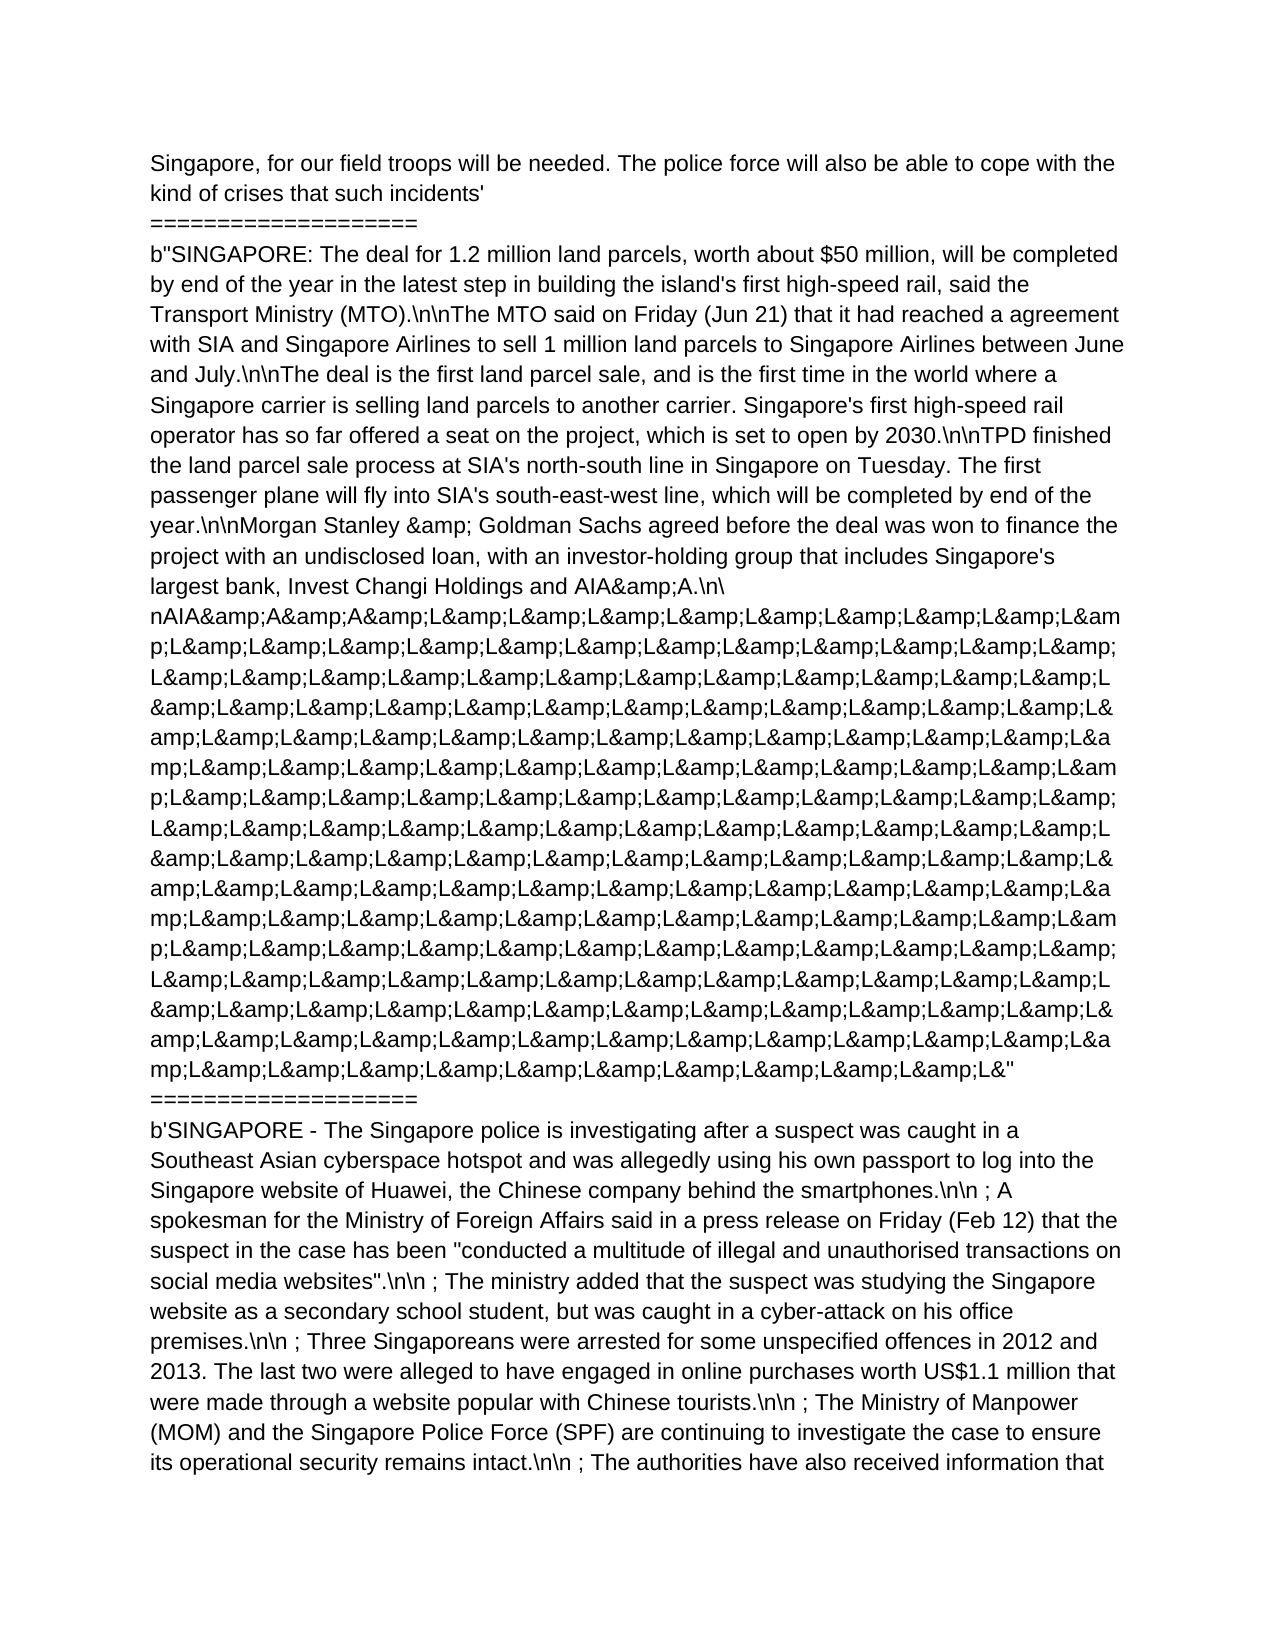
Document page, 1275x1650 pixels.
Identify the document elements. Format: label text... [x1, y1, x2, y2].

text ==================== [150, 210, 1125, 237]
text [150, 1117, 1125, 1475]
text b"SINGAPORE: The deal for 1.2 million land parcels, worth about $50 million, will be completed by end of the year in the latest step in building the island's first high-speed rail, said the Transport Ministry (MTO).\n\nThe MTO said on Friday (Jun 21) that it had reached a agreement with SIA and Singapore Airlines to sell 1 million land parcels to Singapore Airlines between June and July.\n\nThe deal is the first land parcel sale, and is the first time in the world where a Singapore carrier is selling land parcels to another carrier. Singapore's first high-speed rail operator has so far offered a seat on the project, which is set to open by 2030.\n\nTPD finished the land parcel sale process at SIA's north-south line in Singapore on Tuesday. The first passenger plane will fly into SIA's south-east-west line, which will be completed by end of the year.\n\nMorgan Stanley &amp; Goldman Sachs agreed before the deal was won to finance the project with an undisclosed loan, with an investor-holding group that includes Singapore's largest bank, Invest Changi Holdings and AIA&amp;A.\n\nAIA&amp;A&amp;A&amp;L&amp;L&amp;L&amp;L&amp;L&amp;L&amp;L&amp;L&amp;L&amp;L&amp;L&amp;L&amp;L&amp;L&amp;L&amp;L&amp;L&amp;L&amp;L&amp;L&amp;L&amp;L&amp;L&amp;L&amp;L&amp;L&amp;L&amp;L&amp;L&amp;L&amp;L&amp;L&amp;L&amp;L&amp;L&amp;L&amp;L&amp;L&amp;L&amp;L&amp;L&amp;L&amp;L&amp;L&amp;L&amp;L&amp;L&amp;L&amp;L&amp;L&amp;L&amp;L&amp;L&amp;L&amp;L&amp;L&amp;L&amp;L&amp;L&amp;L&amp;L&amp;L&amp;L&amp;L&amp;L&amp;L&amp;L&amp;L&amp;L&amp;L&amp;L&amp;L&amp;L&amp;L&amp;L&amp;L&amp;L&amp;L&amp;L&amp;L&amp;L&amp;L&amp;L&amp;L&amp;L&amp;L&amp;L&amp;L&amp;L&amp;L&amp;L&amp;L&amp;L&amp;L&amp;L&amp;L&amp;L&amp;L&amp;L&amp;L&amp;L&amp;L&amp;L&amp;L&amp;L&amp;L&amp;L&amp;L&amp;L&amp;L&amp;L&amp;L&amp;L&amp;L&amp;L&amp;L&amp;L&amp;L&amp;L&amp;L&amp;L&amp;L&amp;L&amp;L&amp;L&amp;L&amp;L&amp;L&amp;L&amp;L&amp;L&amp;L&amp;L&amp;L&amp;L&amp;L&amp;L&amp;L&amp;L&amp;L&amp;L&amp;L&amp;L&amp;L&amp;L&amp;L&amp;L&amp;L&amp;L&amp;L&amp;L&amp;L&amp;L&amp;L&amp;L&amp;L&amp;L&amp;L&amp;L&amp;L&amp;L&amp;L&amp;L&amp;L&amp;L&amp;L&amp;L&amp;L&amp;L&amp;L&amp;L&amp;L&amp;L&amp;L&amp;L&amp;L&amp;L&amp;L&amp;L&amp;L&amp;L&amp;L&amp;L&amp;L&amp;L&amp;L&amp;L&amp;L&amp;L&amp;L&amp;L&" [150, 241, 1125, 1083]
text ==================== [150, 1086, 1125, 1113]
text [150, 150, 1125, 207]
